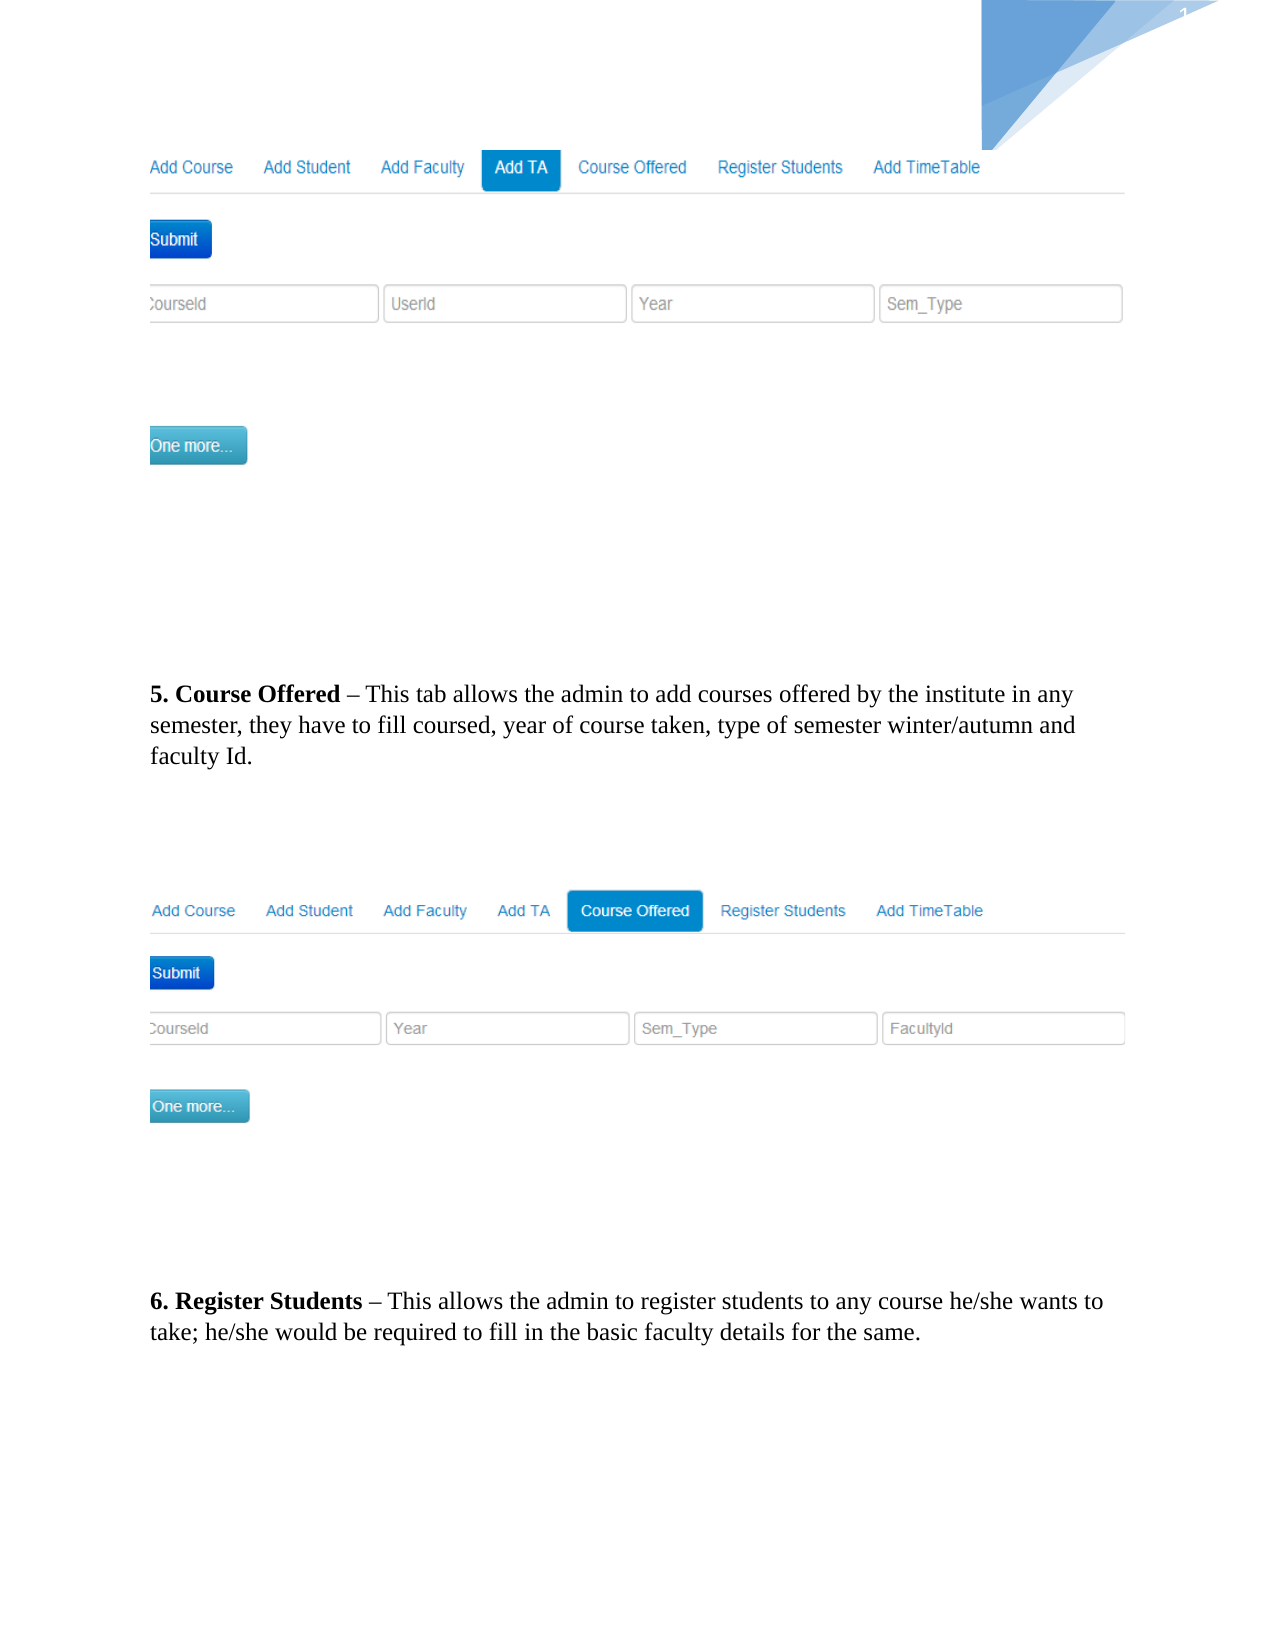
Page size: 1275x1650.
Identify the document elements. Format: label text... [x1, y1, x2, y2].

picture [539, 161, 547, 173]
picture [150, 150, 1125, 470]
text 5. Course Offered – This tab allows the admin to add courses offered by the institute in any semester, they have to fill coursed, year of course taken, type of semester winter/autumn and faculty Id. [150, 679, 1125, 770]
picture [497, 161, 522, 173]
text 6. Register Students – This allows the admin to register students to any course he/she wants to take; he/she would be required to fill in the basic faculty details for the same. [150, 1286, 1125, 1346]
picture [150, 884, 1125, 1124]
